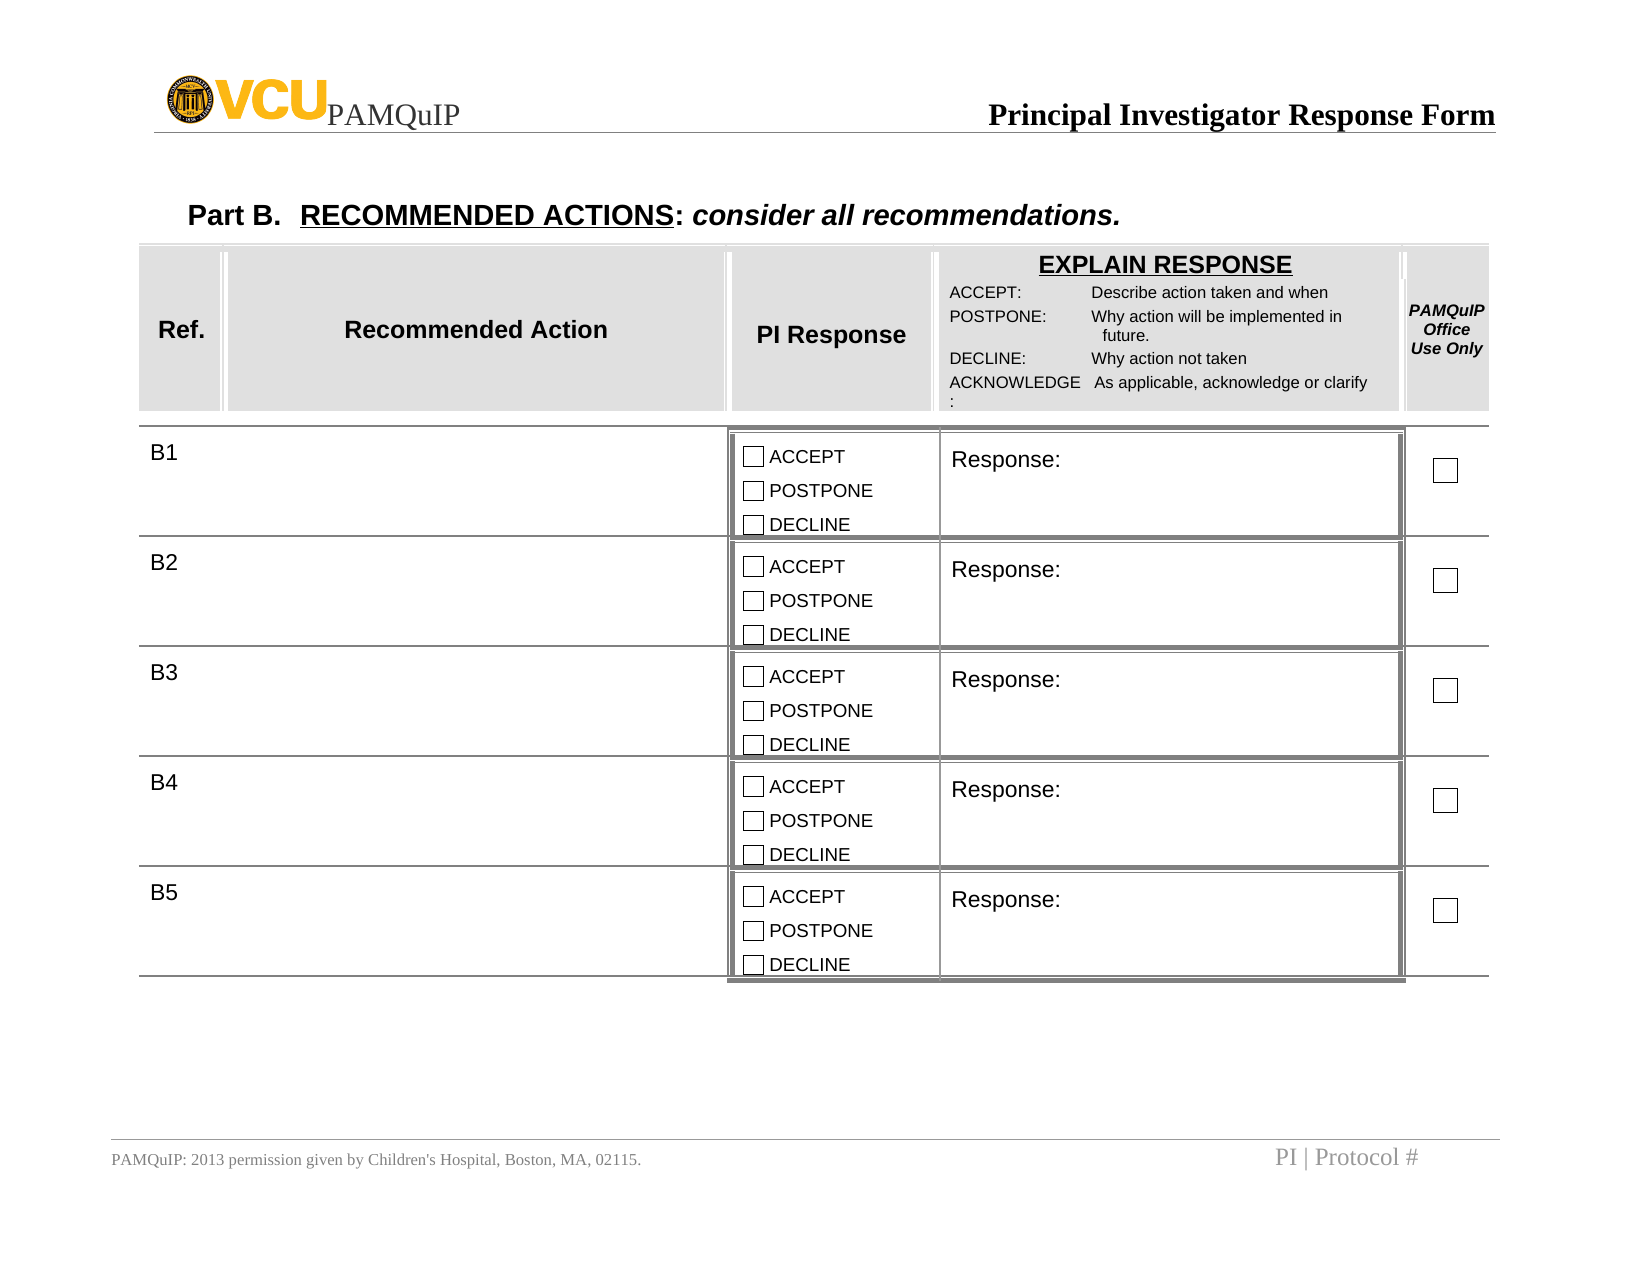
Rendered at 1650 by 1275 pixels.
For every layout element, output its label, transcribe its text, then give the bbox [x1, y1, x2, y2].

table_cell Response: [941, 873, 1398, 975]
table_cell POSTPONE: [939, 302, 1091, 345]
table_cell Response: [941, 543, 1398, 645]
table_cell Why action not taken [1091, 345, 1399, 368]
table_cell ACCEPT POSTPONE DECLINE [735, 763, 939, 865]
table_header [1406, 427, 1489, 535]
table_cell Response: [941, 763, 1398, 865]
table_cell B3 [139, 647, 226, 755]
table_header PI Response [728, 243, 935, 411]
table_cell Why action will be implemented in future. [1091, 302, 1399, 345]
table_cell B5 [139, 867, 226, 975]
table_cell [1406, 647, 1489, 755]
table_cell Response: [941, 653, 1398, 755]
table_cell [1406, 757, 1489, 865]
table_header Response: [941, 433, 1402, 535]
table_cell B4 [139, 757, 226, 865]
table_cell [226, 537, 727, 645]
table_cell As applicable, acknowledge or clarify [1091, 368, 1399, 411]
table_cell ACCEPT POSTPONE DECLINE [735, 873, 939, 975]
table_cell Describe action taken and when [1091, 279, 1399, 302]
table_header ACCEPT POSTPONE DECLINE [735, 433, 939, 535]
text Part B. RECOMMENDED ACTIONS: consider all recommendations. [150, 197, 1500, 231]
table_cell DECLINE: [939, 345, 1091, 368]
table_cell B2 [139, 537, 226, 645]
table_cell [226, 867, 727, 975]
table_cell ACCEPT POSTPONE DECLINE [735, 543, 939, 645]
table_cell [226, 647, 727, 755]
table_cell [1406, 537, 1489, 645]
table_cell ACCEPT: [939, 279, 1091, 302]
table_cell ACCEPT POSTPONE DECLINE [735, 653, 939, 755]
table_header EXPLAIN RESPONSE [935, 243, 1403, 279]
table_header Recommended Action [224, 243, 728, 411]
table_header PAMQuIP Office Use Only [1403, 246, 1489, 411]
picture [165, 75, 327, 125]
table_header Ref. [139, 243, 224, 411]
table_cell [226, 757, 727, 865]
table_cell ACKNOWLEDGE: [939, 368, 1091, 411]
table_header B1 [139, 427, 226, 535]
table_header [226, 427, 727, 535]
table_cell [1406, 867, 1489, 975]
